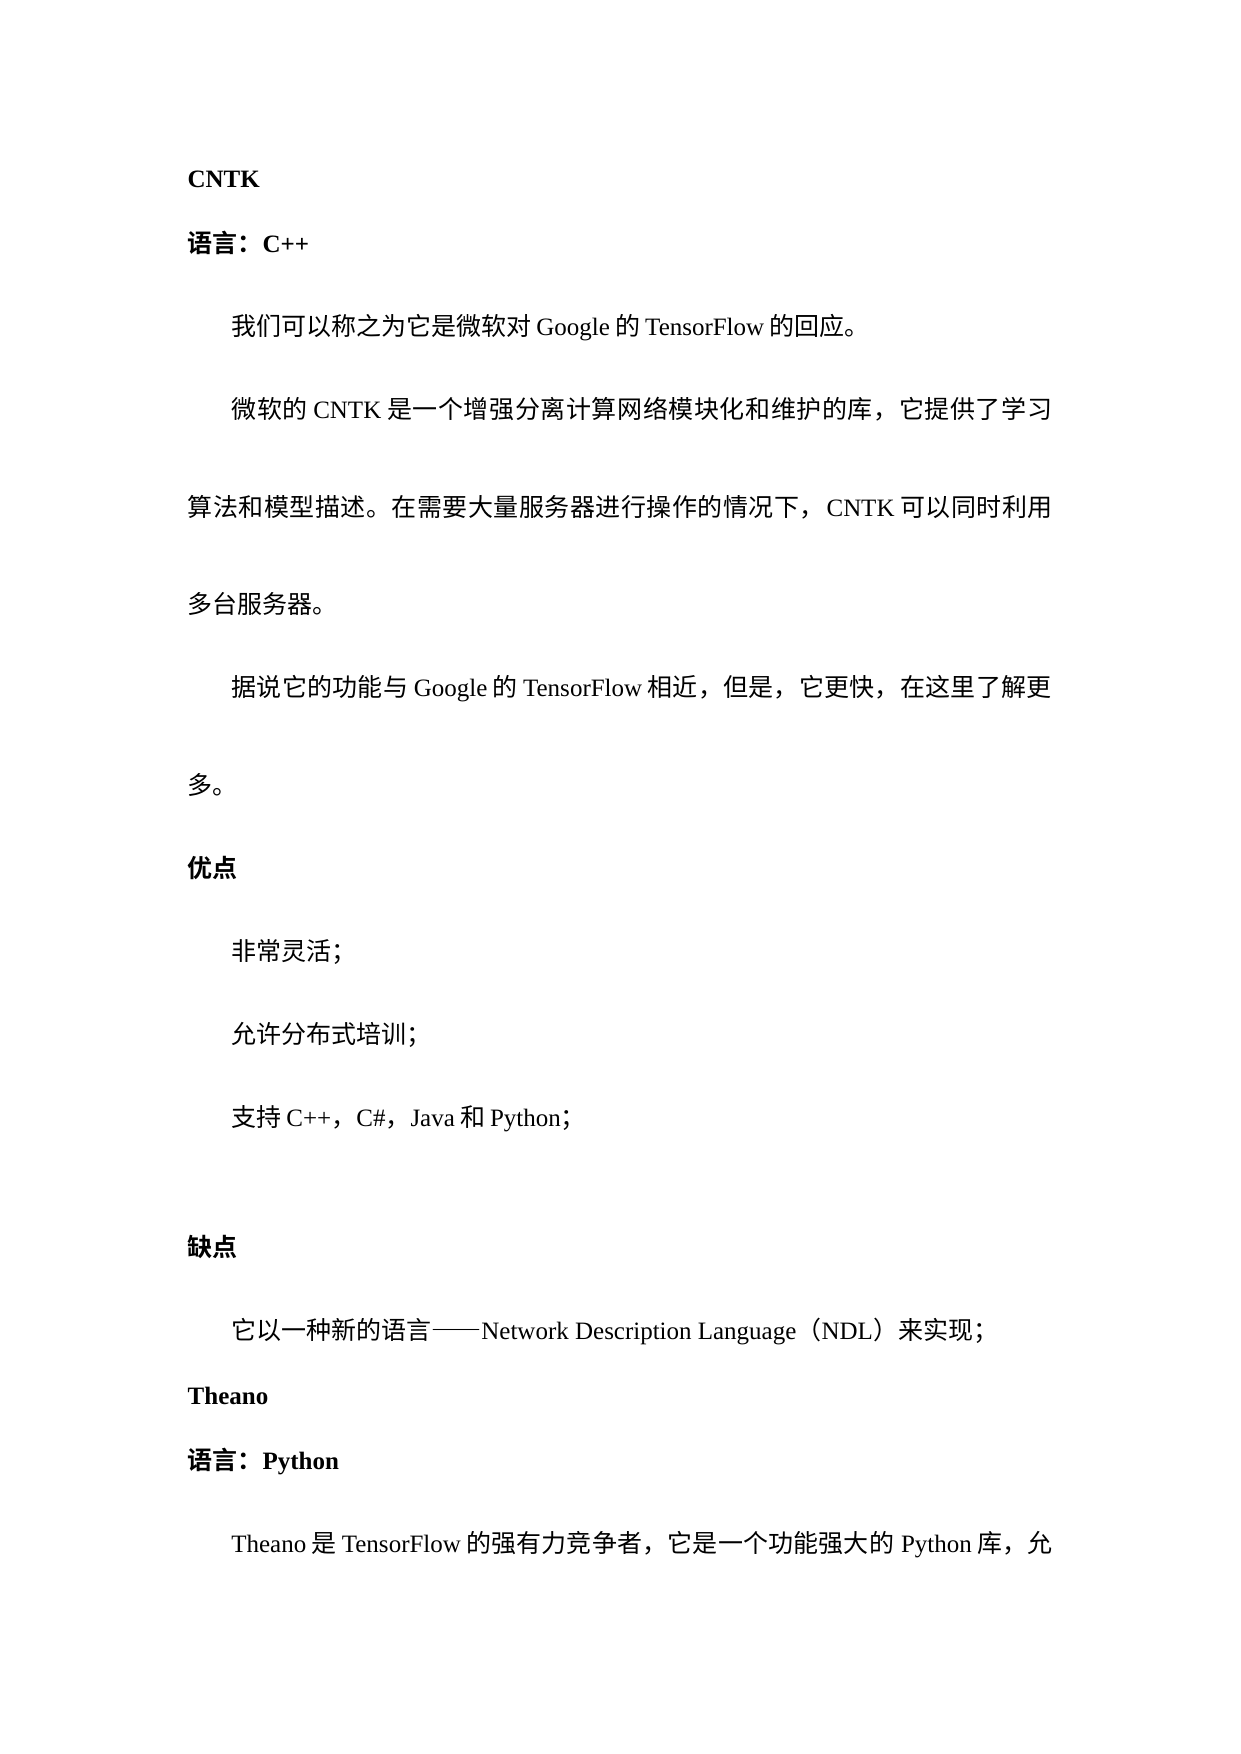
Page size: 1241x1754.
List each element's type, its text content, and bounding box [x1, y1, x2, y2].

text 我们可以称之为它是微软对Google的TensorFlow的回应。 [187, 292, 1053, 357]
text 它以一种新的语言——Network Description Language（NDL）来实现； [187, 1296, 1053, 1361]
subtitle Theano [187, 1379, 1053, 1412]
subtitle 语言：Python [187, 1426, 1053, 1491]
text 微软的CNTK是一个增强分离计算网络模块化和维护的库，它提供了学习算法和模型描述。在需要大量服务器进行操作的情况下，CNTK可以同时利用多台服务器。 [187, 375, 1053, 635]
subtitle 语言：C++ [187, 209, 1053, 274]
text 非常灵活； [231, 917, 1053, 982]
subtitle 缺点 [187, 1213, 1053, 1278]
subtitle CNTK [187, 162, 1053, 194]
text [187, 1509, 1053, 1574]
text 支持C++，C#，Java和Python； [231, 1083, 1053, 1148]
text 允许分布式培训； [231, 1000, 1053, 1065]
subtitle 优点 [187, 834, 1053, 899]
text 据说它的功能与Google的TensorFlow相近，但是，它更快，在这里了解更多。 [187, 653, 1053, 816]
